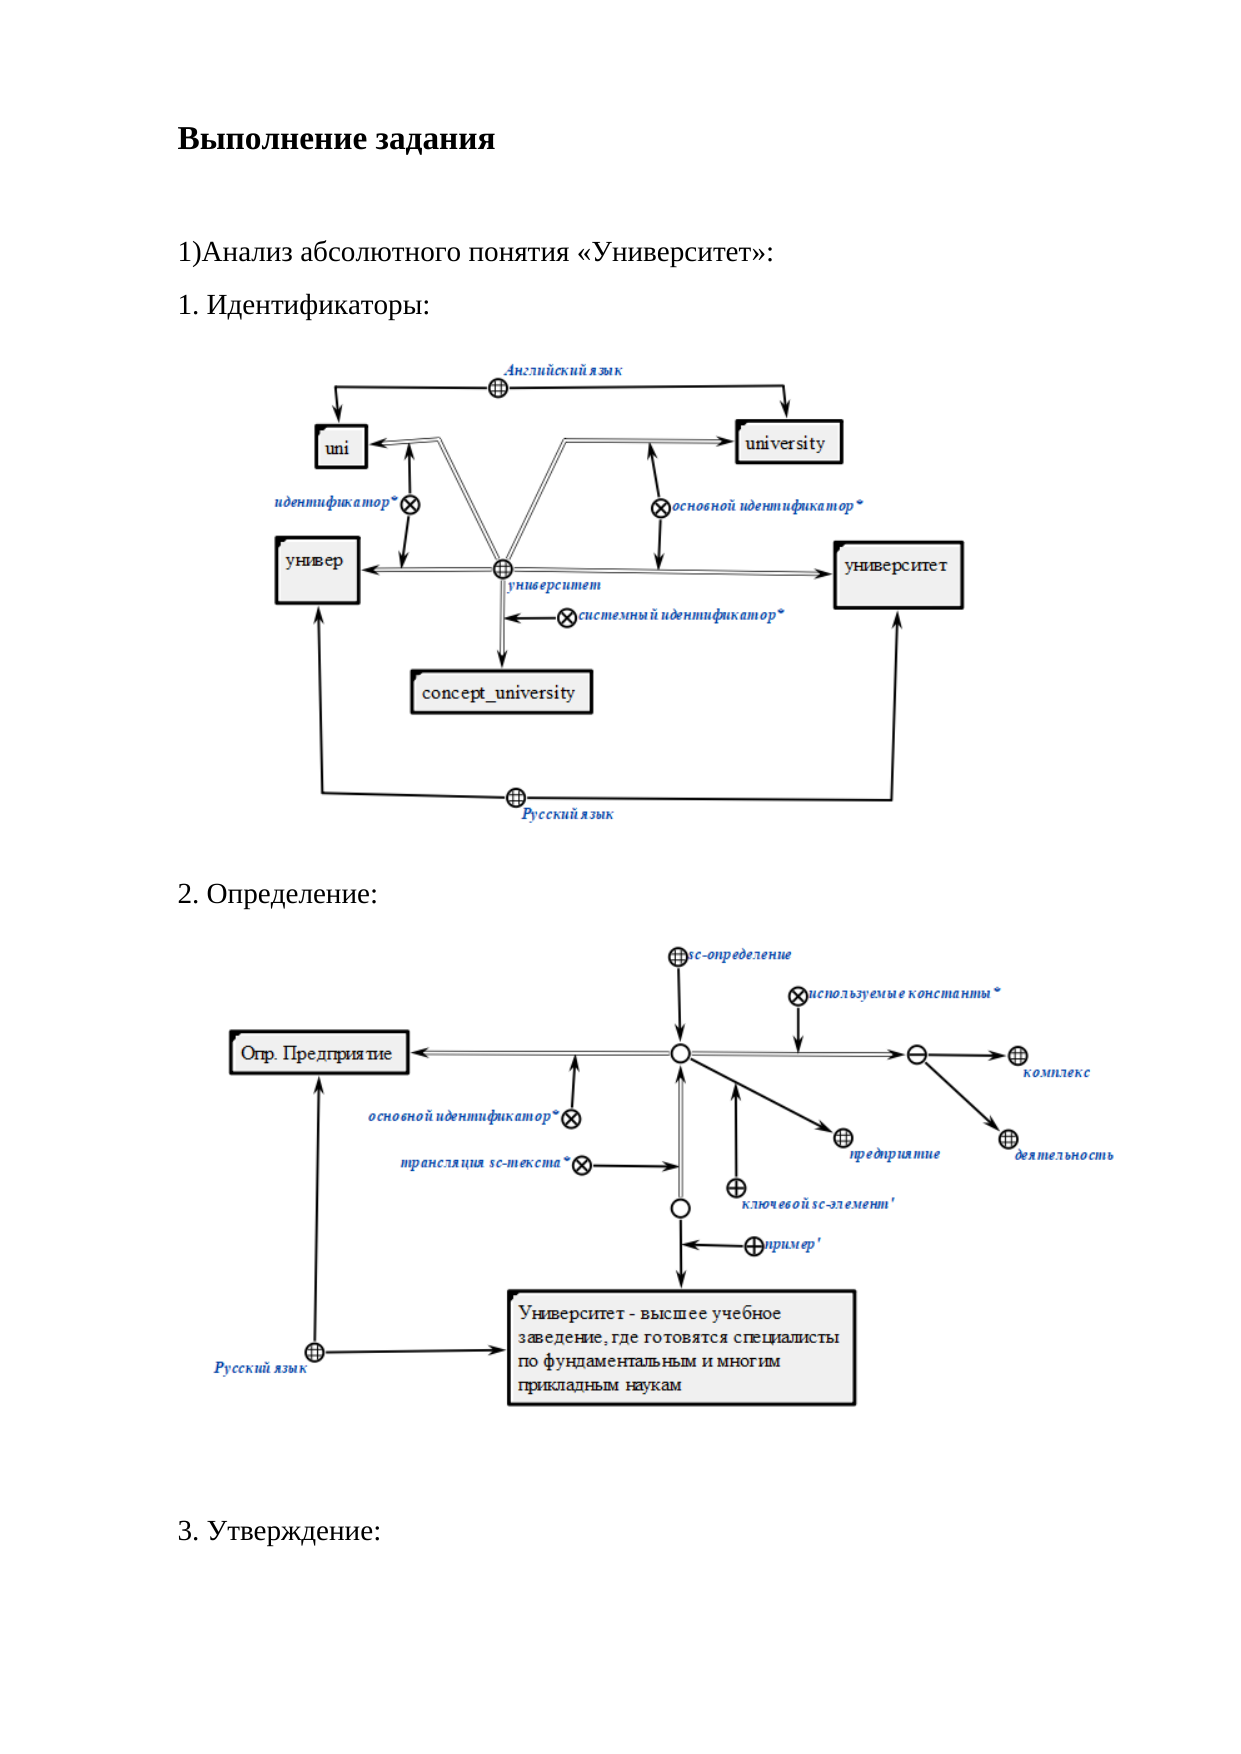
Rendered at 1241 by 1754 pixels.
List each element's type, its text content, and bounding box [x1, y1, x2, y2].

picture [177, 929, 1125, 1442]
text 1. Идентификаторы: [177, 287, 1152, 321]
text 1)Анализ абсолютного понятия «Университет»: [177, 234, 1152, 268]
picture [177, 339, 985, 858]
text 3. Утверждение: [177, 1513, 1152, 1547]
text 2. Определение: [177, 876, 1152, 910]
text Выполнение задания [177, 118, 1152, 156]
